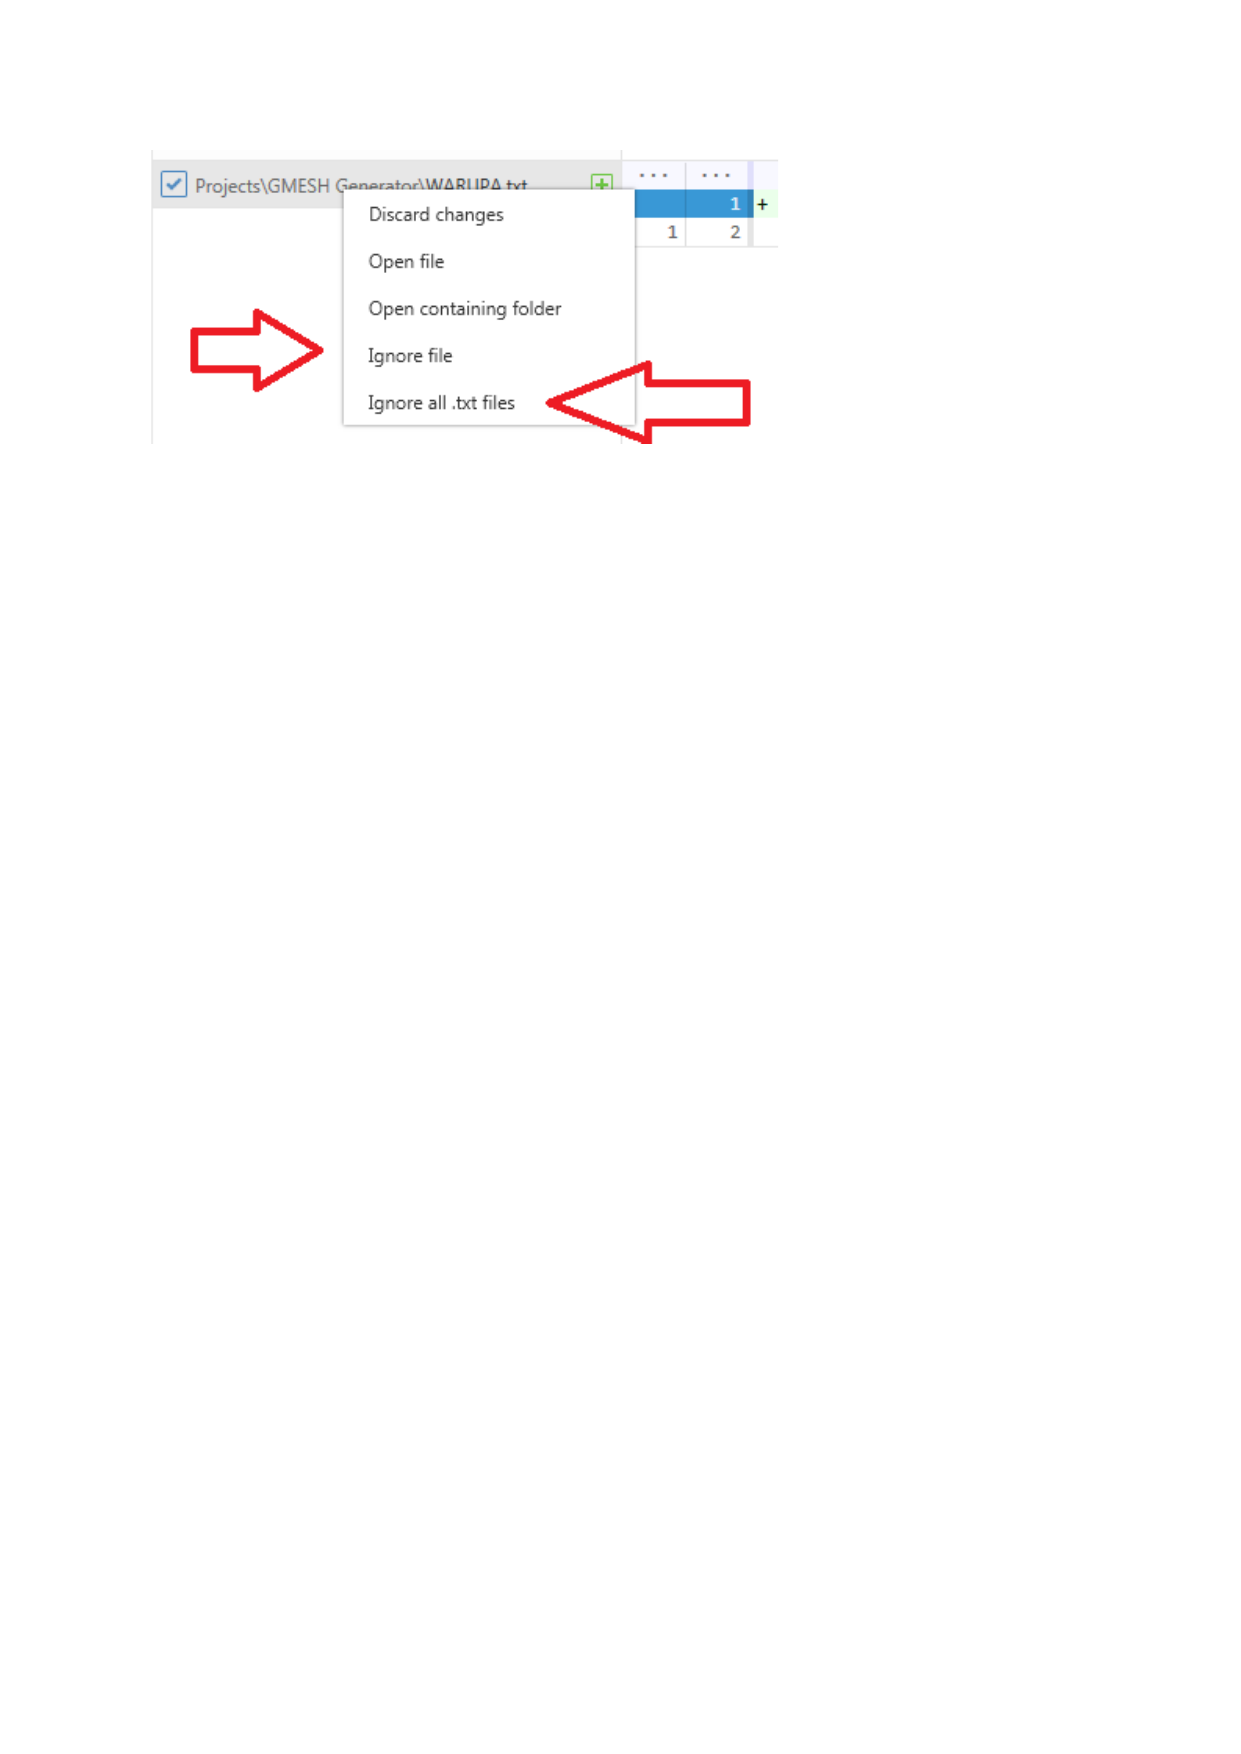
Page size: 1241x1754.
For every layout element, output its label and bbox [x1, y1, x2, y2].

picture [150, 150, 779, 444]
